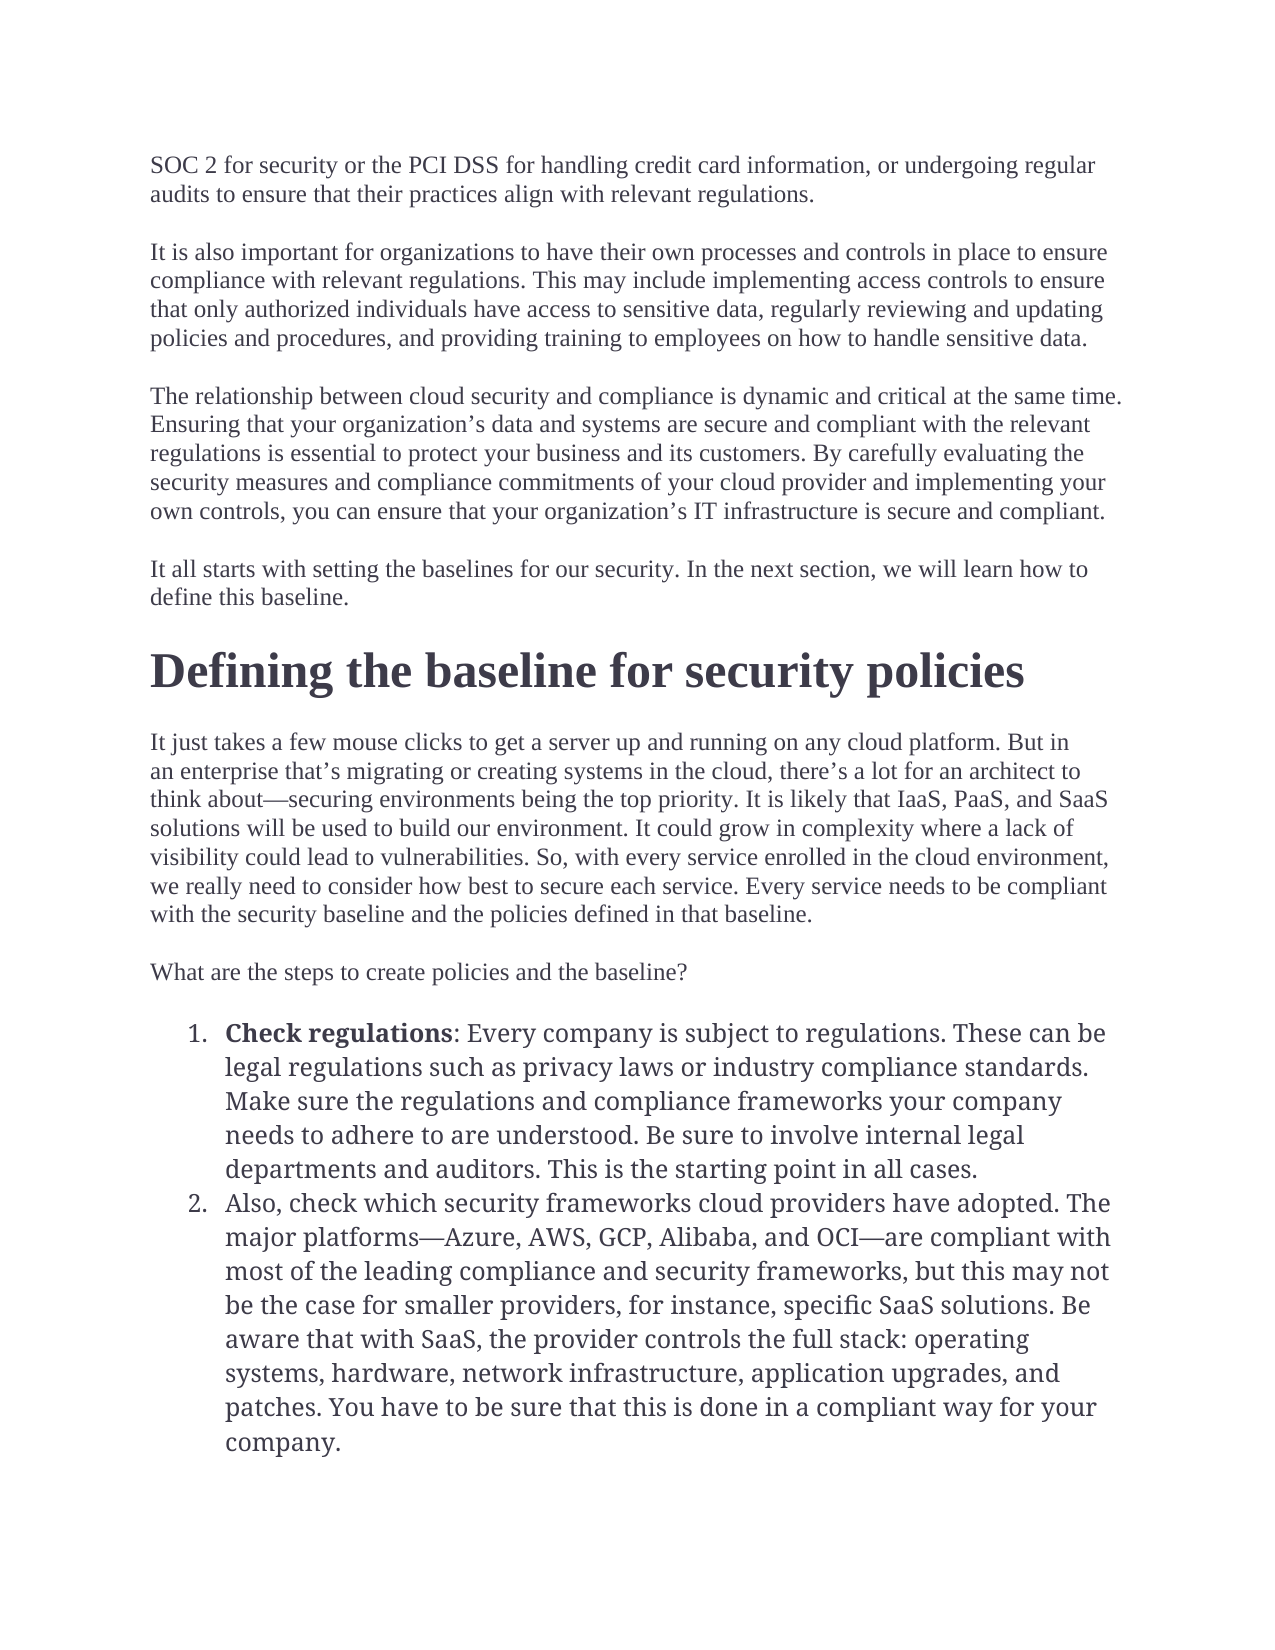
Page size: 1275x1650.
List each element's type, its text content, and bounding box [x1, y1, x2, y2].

list Also, check which security frameworks cloud providers have adopted. The major platforms—Azure, AWS, GCP, Alibaba, and OCI—are compliant with most of the leading compliance and security frameworks, but this may not be the case for smaller providers, for instance, specific SaaS solutions. Be aware that with SaaS, the provider controls the full stack: operating systems, hardware, network infrastructure, application upgrades, and patches. You have to be sure that this is done in a compliant way for your company. [187, 1186, 1125, 1458]
text What are the steps to create policies and the baseline? [150, 957, 1125, 986]
text It just takes a few mouse clicks to get a server up and running on any cloud platform. But in an enterprise that’s migrating or creating systems in the cloud, there’s a lot for an architect to think about—securing environments being the top priority. It is likely that IaaS, PaaS, and SaaS solutions will be used to build our environment. It could grow in complexity where a lack of visibility could lead to vulnerabilities. So, with every service enrolled in the cloud environment, we really need to consider how best to secure each service. Every service needs to be compliant with the security baseline and the policies defined in that baseline. [150, 727, 1125, 928]
text It is also important for organizations to have their own processes and controls in place to ensure compliance with relevant regulations. This may include implementing access controls to ensure that only authorized individuals have access to sensitive data, regularly reviewing and updating policies and procedures, and providing training to employees on how to handle sensitive data. [150, 237, 1125, 352]
text Defining the baseline for security policies [150, 640, 1125, 698]
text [150, 150, 1125, 207]
text It all starts with setting the baselines for our security. In the next section, we will learn how to define this baseline. [150, 554, 1125, 611]
text The relationship between cloud security and compliance is dynamic and critical at the same time. Ensuring that your organization’s data and systems are secure and compliant with the relevant regulations is essential to protect your business and its customers. By carefully evaluating the security measures and compliance commitments of your cloud provider and implementing your own controls, you can ensure that your organization’s IT infrastructure is secure and compliant. [150, 381, 1125, 524]
list Check regulations: Every company is subject to regulations. These can be legal regulations such as privacy laws or industry compliance standards. Make sure the regulations and compliance frameworks your company needs to adhere to are understood. Be sure to involve internal legal departments and auditors. This is the starting point in all cases. [187, 1015, 1125, 1186]
